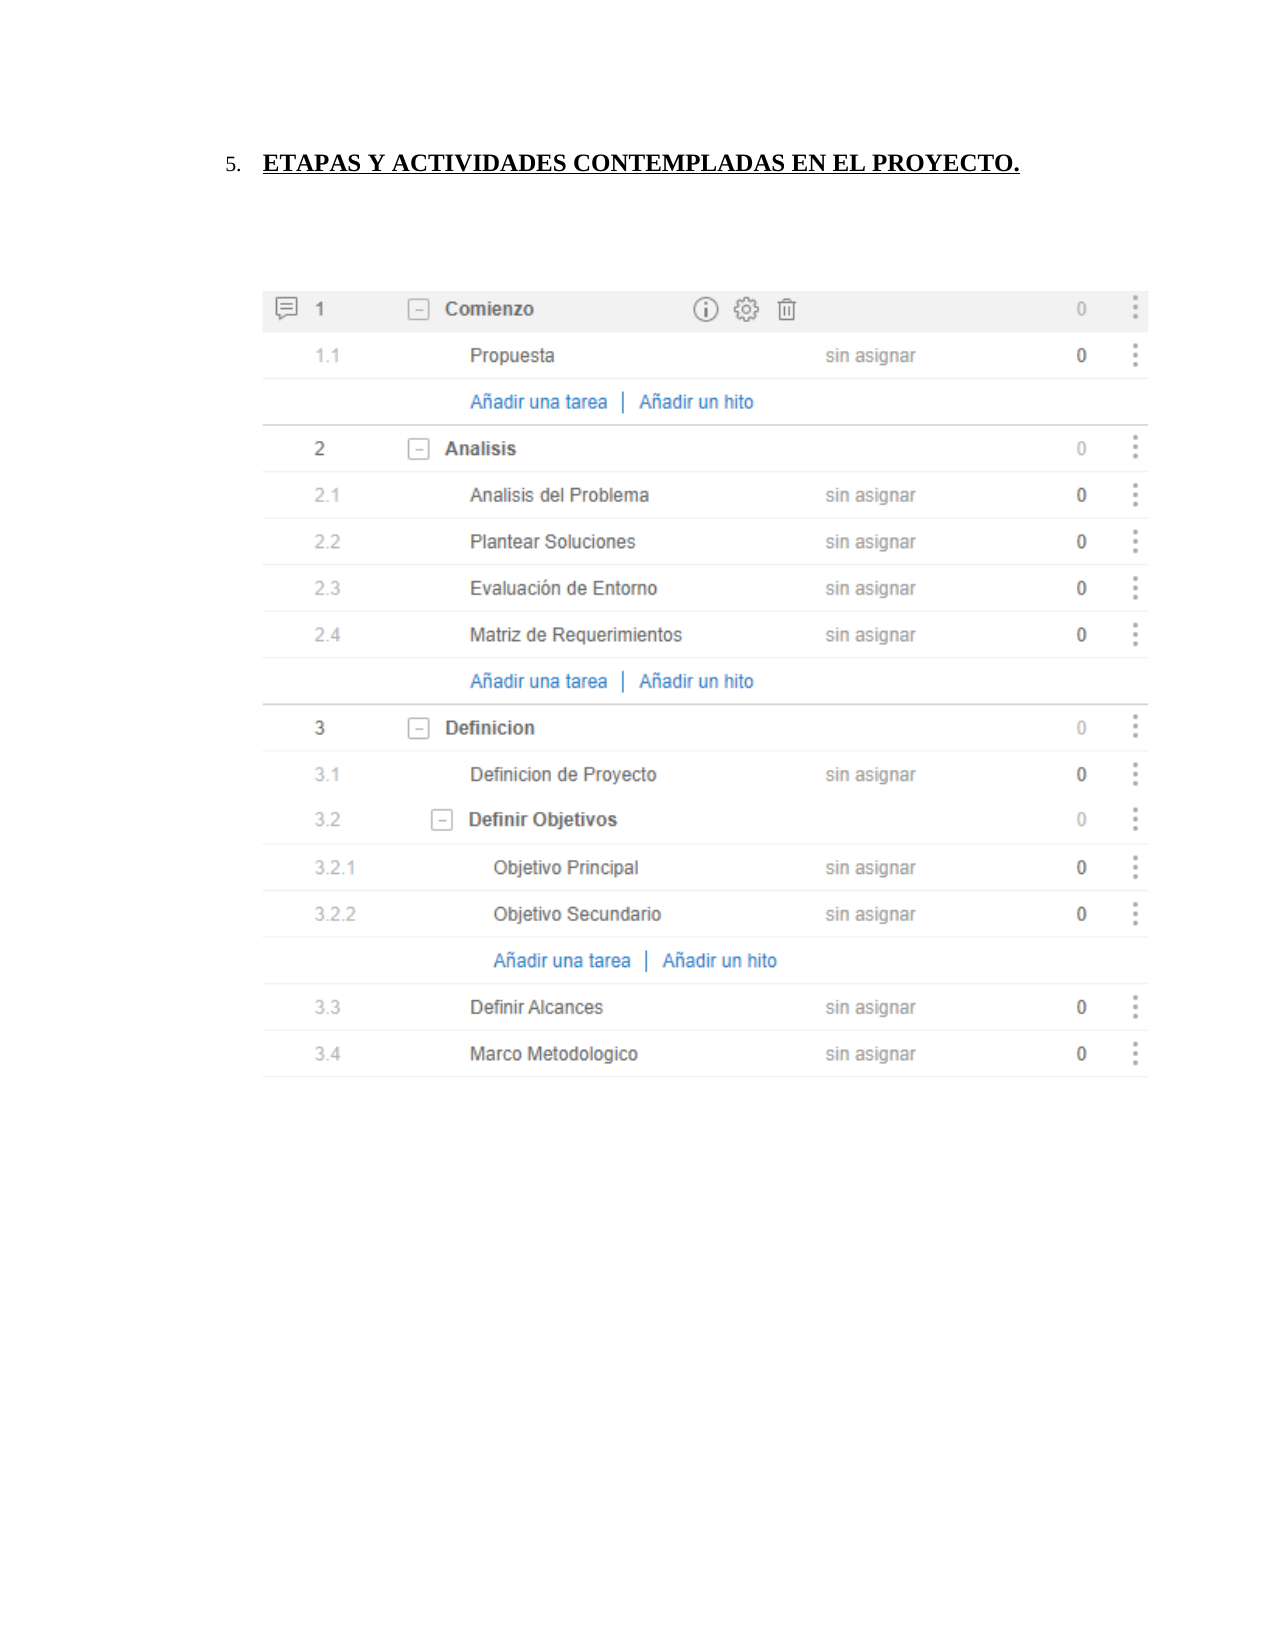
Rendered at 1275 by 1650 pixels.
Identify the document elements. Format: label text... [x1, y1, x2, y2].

picture [262, 291, 1149, 1084]
subtitle ETAPAS Y ACTIVIDADES CONTEMPLADAS EN EL PROYECTO. [225, 148, 1098, 176]
